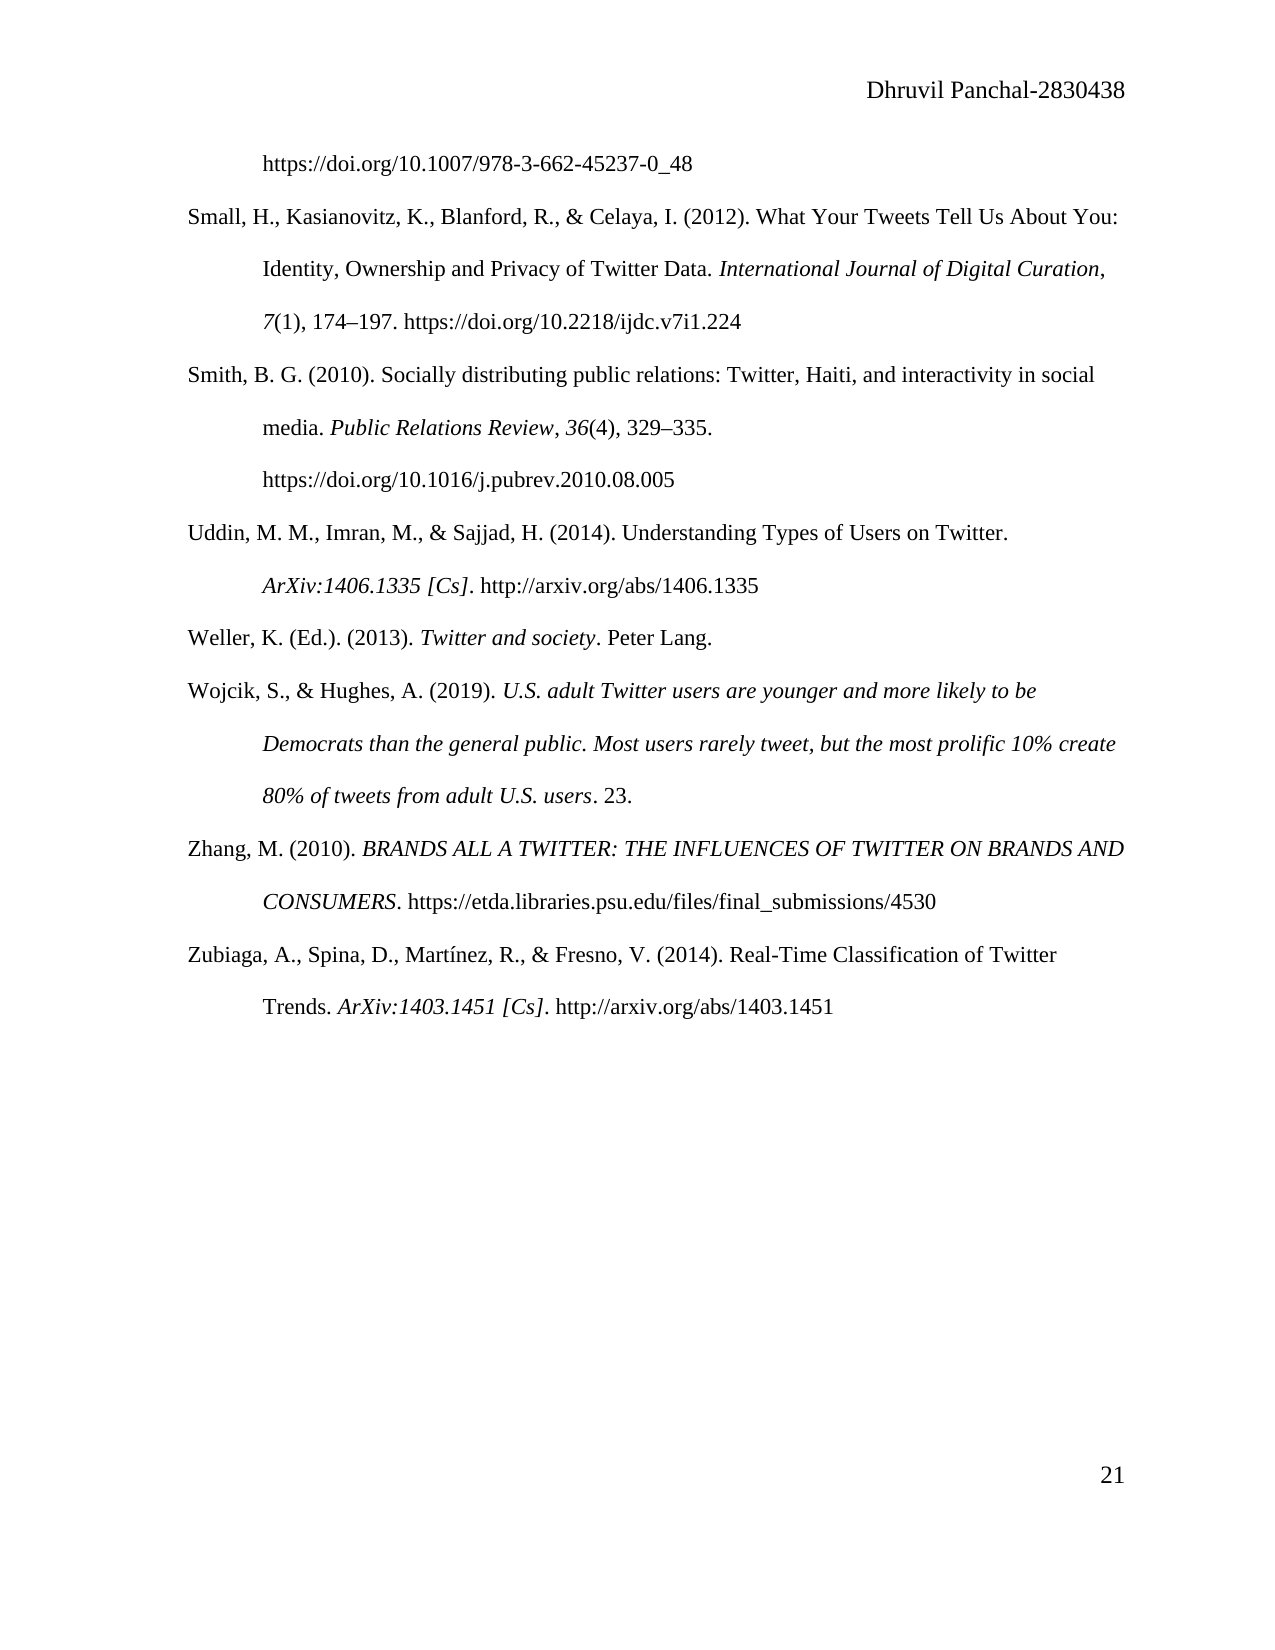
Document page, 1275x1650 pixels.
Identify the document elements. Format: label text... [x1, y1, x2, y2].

text Weller, K. (Ed.). (2013). Twitter and society. Peter Lang. [187, 624, 1125, 651]
text Wojcik, S., & Hughes, A. (2019). U.S. adult Twitter users are younger and more likely to be Democrats than the general public. Most users rarely tweet, but the most prolific 10% create 80% of tweets from adult U.S. users. 23. [187, 677, 1125, 809]
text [187, 150, 1125, 176]
text Smith, B. G. (2010). Socially distributing public relations: Twitter, Haiti, and interactivity in social media. Public Relations Review, 36(4), 329–335. https://doi.org/10.1016/j.pubrev.2010.08.005 [187, 361, 1125, 493]
text Zubiaga, A., Spina, D., Martínez, R., & Fresno, V. (2014). Real-Time Classification of Twitter Trends. ArXiv:1403.1451 [Cs]. http://arxiv.org/abs/1403.1451 [187, 941, 1125, 1020]
text Small, H., Kasianovitz, K., Blanford, R., & Celaya, I. (2012). What Your Tweets Tell Us About You: Identity, Ownership and Privacy of Twitter Data. International Journal of Digital Curation, 7(1), 174–197. https://doi.org/10.2218/ijdc.v7i1.224 [187, 203, 1125, 334]
text Zhang, M. (2010). BRANDS ALL A TWITTER: THE INFLUENCES OF TWITTER ON BRANDS AND CONSUMERS. https://etda.libraries.psu.edu/files/final_submissions/4530 [187, 835, 1125, 914]
text Uddin, M. M., Imran, M., & Sajjad, H. (2014). Understanding Types of Users on Twitter. ArXiv:1406.1335 [Cs]. http://arxiv.org/abs/1406.1335 [187, 519, 1125, 598]
